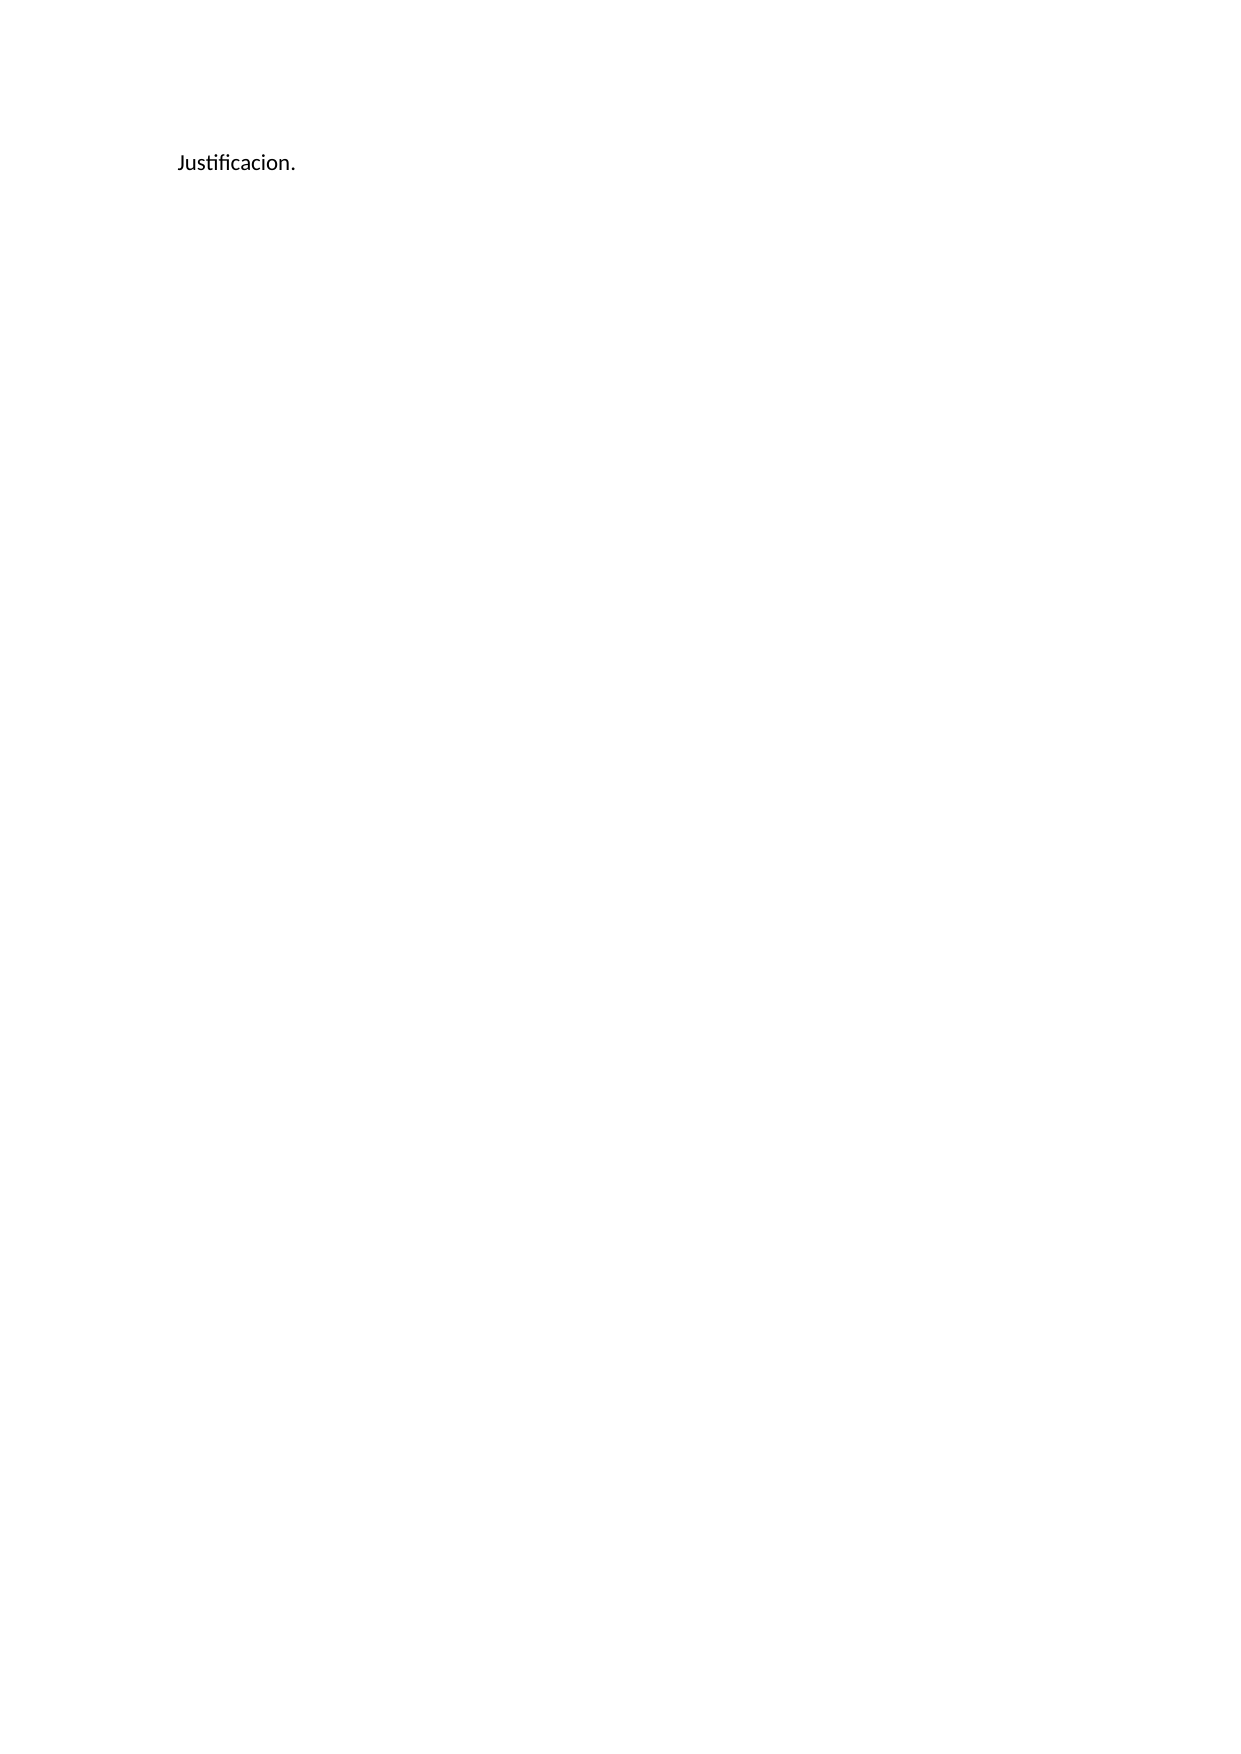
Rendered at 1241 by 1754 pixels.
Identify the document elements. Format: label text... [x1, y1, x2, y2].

text Justificacion. [177, 148, 1063, 176]
